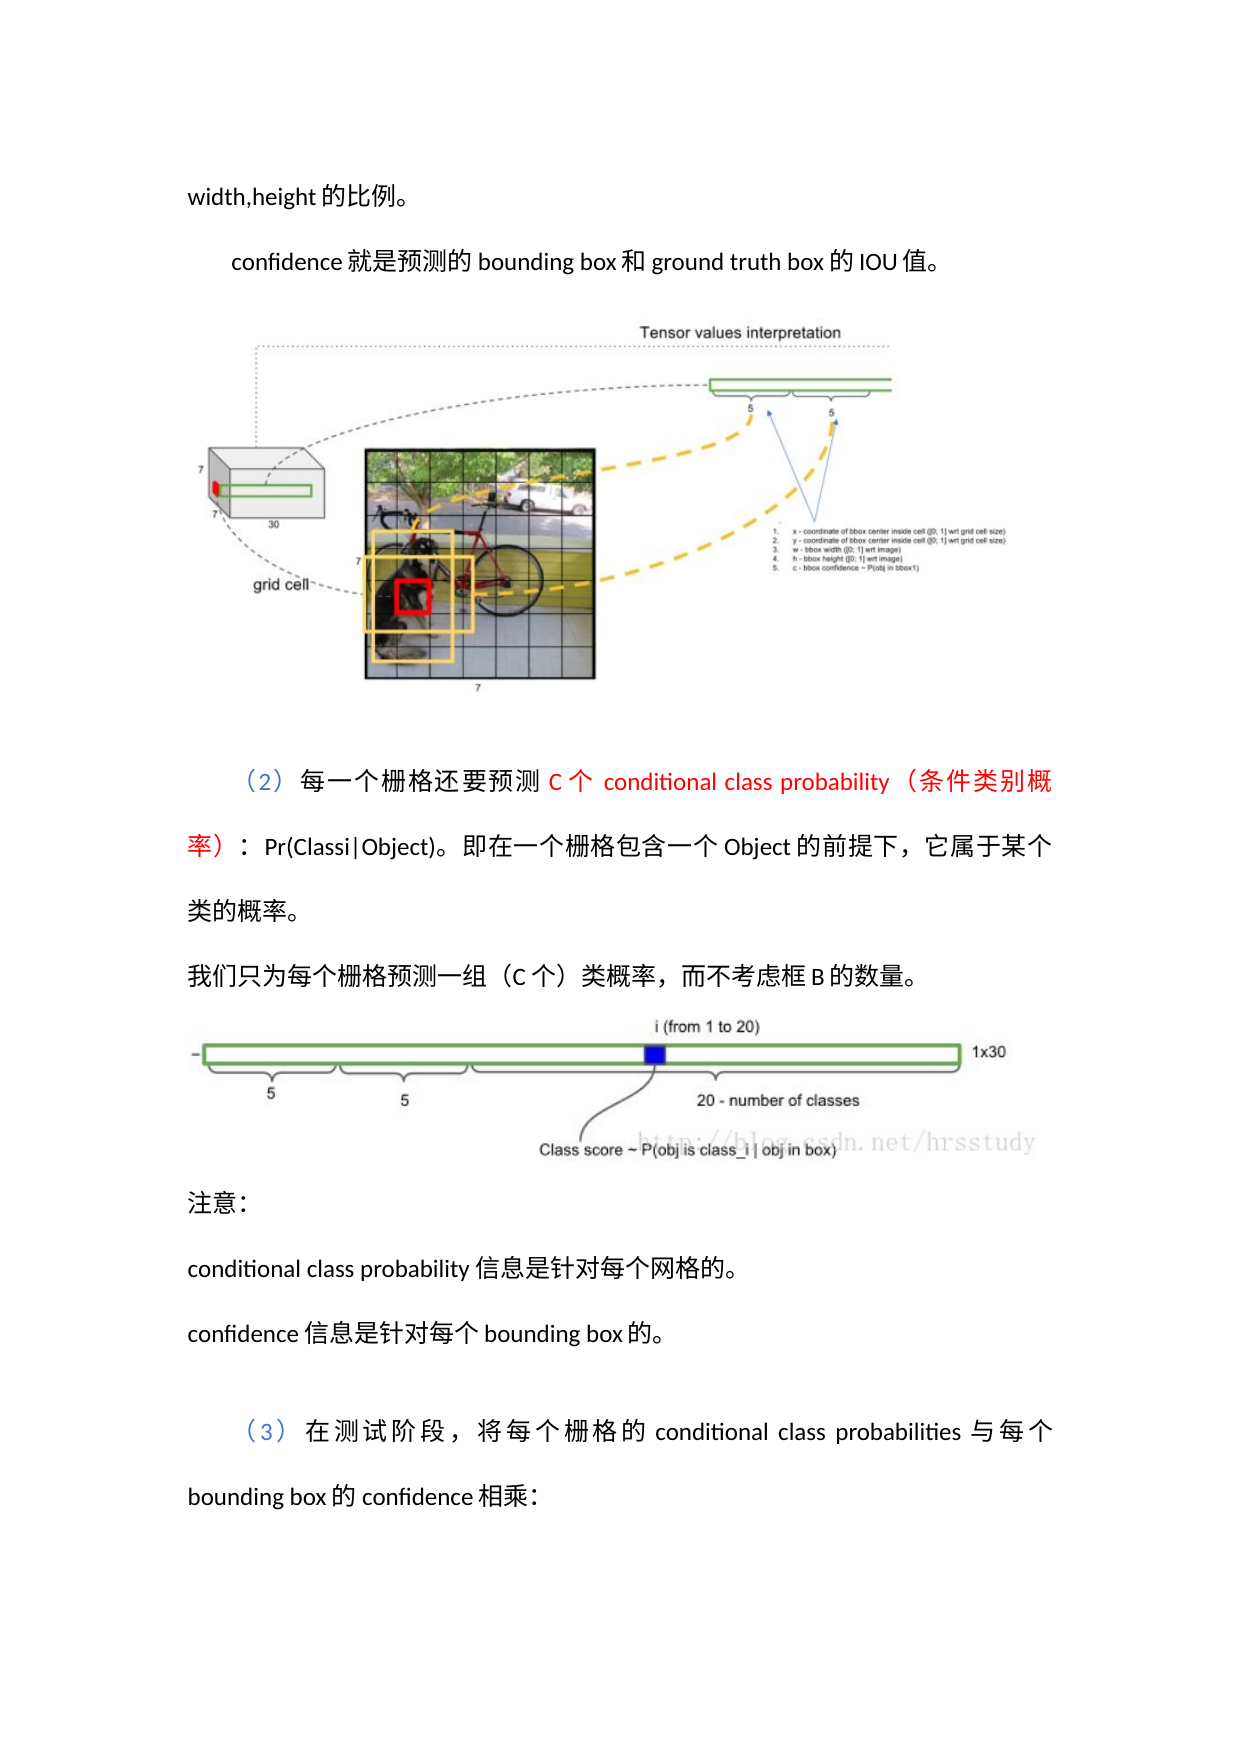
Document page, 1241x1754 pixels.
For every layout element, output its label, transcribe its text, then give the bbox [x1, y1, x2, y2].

text 注意： [187, 1170, 1053, 1234]
text confidence就是预测的bounding box和ground truth box的IOU值。 [187, 227, 1053, 292]
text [187, 162, 1053, 227]
text 我们只为每个栅格预测一组（C个）类概率，而不考虑框B的数量。 [187, 942, 1053, 1007]
text （3）在测试阶段，将每个栅格的conditional class probabilities与每个 bounding box的 confidence相乘： [187, 1397, 1053, 1527]
text conditional class probability信息是针对每个网格的。 [187, 1234, 1053, 1299]
text （2）每一个栅格还要预测C个 conditional class probability（条件类别概率）：Pr(Classi|Object)。即在一个栅格包含一个Object的前提下，它属于某个类的概率。 [187, 747, 1053, 942]
picture [187, 1007, 1053, 1170]
picture [187, 292, 1008, 708]
text confidence信息是针对每个bounding box的。 [187, 1299, 1053, 1364]
